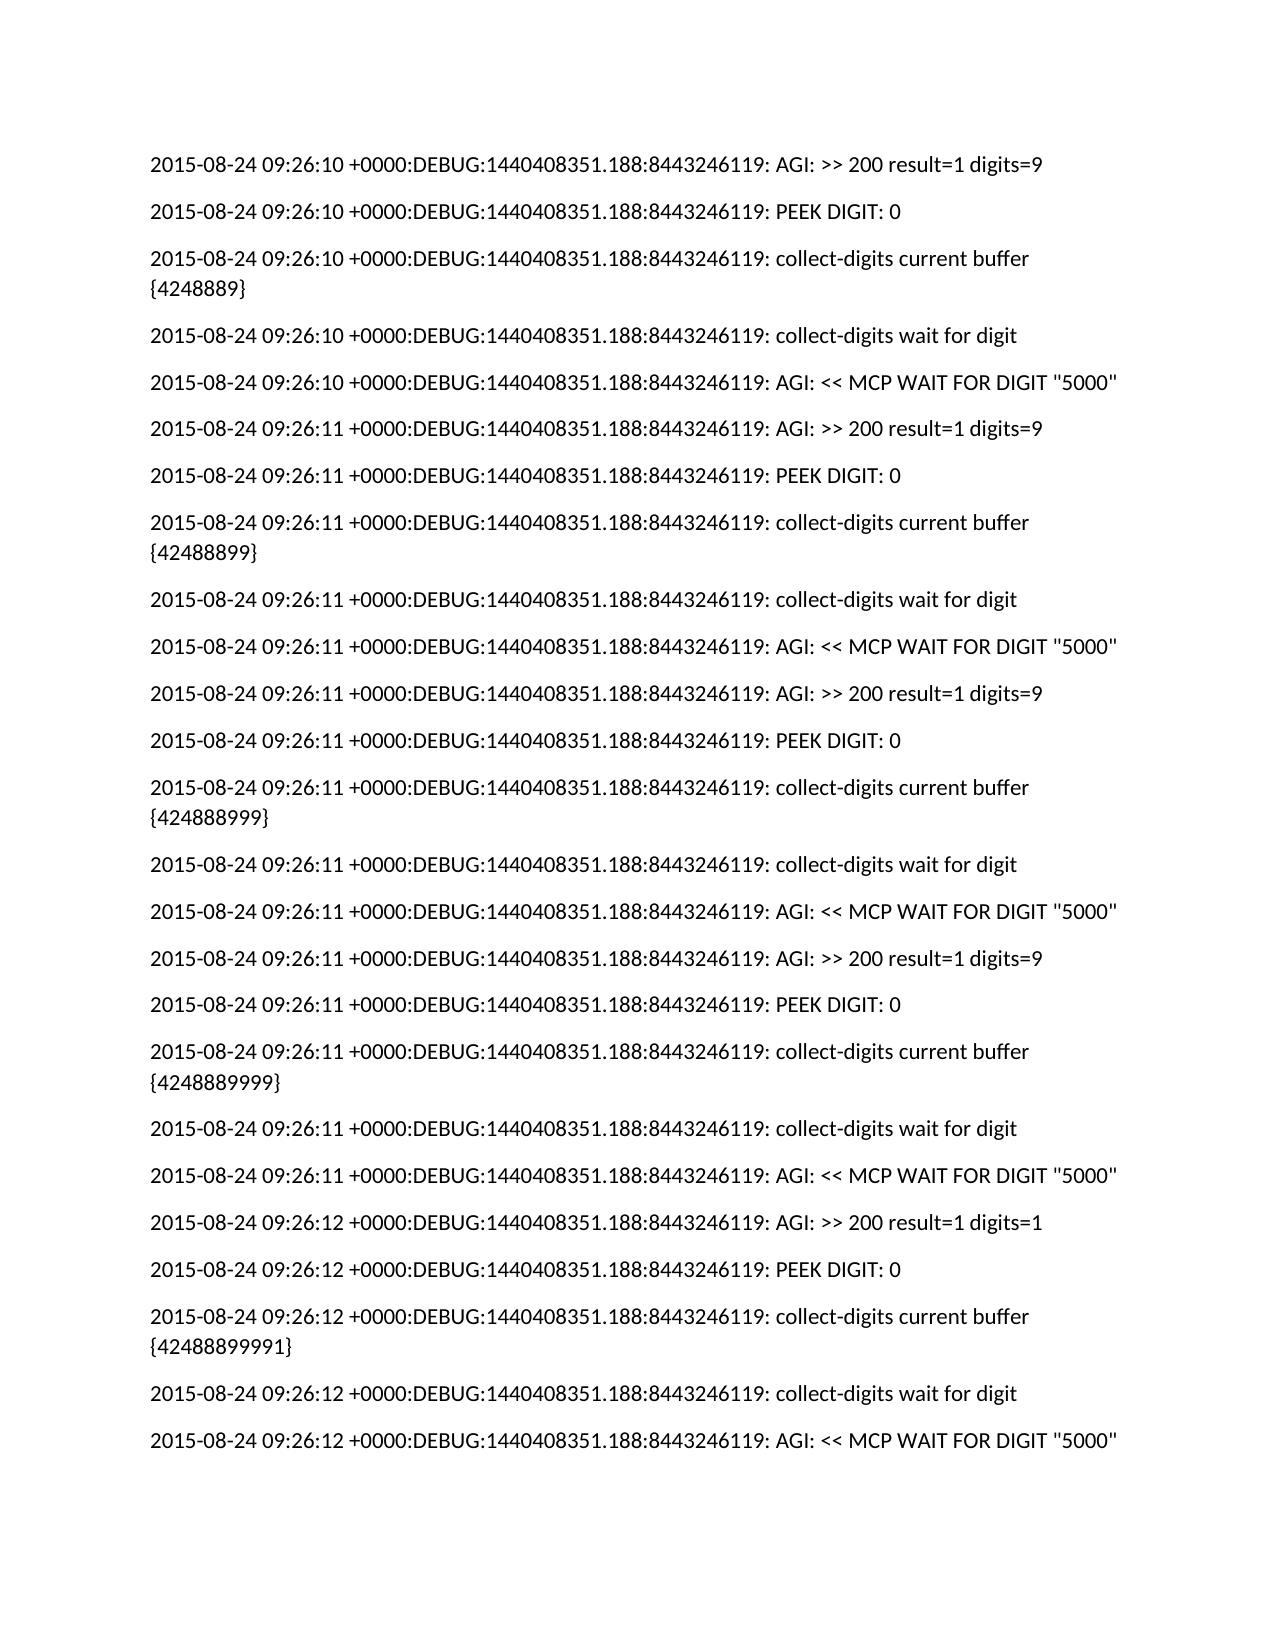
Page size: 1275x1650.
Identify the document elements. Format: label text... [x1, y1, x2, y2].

text 2015-08-24 09:26:11 +0000:DEBUG:1440408351.188:8443246119: collect-digits wait for digit [150, 1114, 1125, 1143]
text 2015-08-24 09:26:12 +0000:DEBUG:1440408351.188:8443246119: collect-digits wait for digit [150, 1379, 1125, 1407]
text 2015-08-24 09:26:11 +0000:DEBUG:1440408351.188:8443246119: AGI: >> 200 result=1 digits=9 [150, 679, 1125, 707]
text 2015-08-24 09:26:11 +0000:DEBUG:1440408351.188:8443246119: PEEK DIGIT: 0 [150, 726, 1125, 754]
text 2015-08-24 09:26:11 +0000:DEBUG:1440408351.188:8443246119: collect-digits current buffer {42488899} [150, 508, 1125, 567]
text 2015-08-24 09:26:11 +0000:DEBUG:1440408351.188:8443246119: collect-digits wait for digit [150, 585, 1125, 613]
text 2015-08-24 09:26:11 +0000:DEBUG:1440408351.188:8443246119: AGI: << MCP WAIT FOR DIGIT "5000" [150, 632, 1125, 660]
text 2015-08-24 09:26:11 +0000:DEBUG:1440408351.188:8443246119: AGI: >> 200 result=1 digits=9 [150, 944, 1125, 972]
text 2015-08-24 09:26:12 +0000:DEBUG:1440408351.188:8443246119: AGI: << MCP WAIT FOR DIGIT "5000" [150, 1426, 1125, 1454]
text 2015-08-24 09:26:12 +0000:DEBUG:1440408351.188:8443246119: collect-digits current buffer {42488899991} [150, 1302, 1125, 1360]
text 2015-08-24 09:26:12 +0000:DEBUG:1440408351.188:8443246119: PEEK DIGIT: 0 [150, 1255, 1125, 1283]
text 2015-08-24 09:26:11 +0000:DEBUG:1440408351.188:8443246119: collect-digits wait for digit [150, 850, 1125, 878]
text 2015-08-24 09:26:10 +0000:DEBUG:1440408351.188:8443246119: PEEK DIGIT: 0 [150, 197, 1125, 225]
text 2015-08-24 09:26:11 +0000:DEBUG:1440408351.188:8443246119: AGI: << MCP WAIT FOR DIGIT "5000" [150, 1161, 1125, 1189]
text 2015-08-24 09:26:12 +0000:DEBUG:1440408351.188:8443246119: AGI: >> 200 result=1 digits=1 [150, 1208, 1125, 1236]
text 2015-08-24 09:26:11 +0000:DEBUG:1440408351.188:8443246119: collect-digits current buffer {4248889999} [150, 1037, 1125, 1096]
text 2015-08-24 09:26:10 +0000:DEBUG:1440408351.188:8443246119: collect-digits current buffer {4248889} [150, 244, 1125, 302]
text 2015-08-24 09:26:11 +0000:DEBUG:1440408351.188:8443246119: AGI: << MCP WAIT FOR DIGIT "5000" [150, 897, 1125, 925]
text 2015-08-24 09:26:11 +0000:DEBUG:1440408351.188:8443246119: PEEK DIGIT: 0 [150, 991, 1125, 1019]
text 2015-08-24 09:26:10 +0000:DEBUG:1440408351.188:8443246119: collect-digits wait for digit [150, 321, 1125, 349]
text 2015-08-24 09:26:11 +0000:DEBUG:1440408351.188:8443246119: AGI: >> 200 result=1 digits=9 [150, 414, 1125, 443]
text 2015-08-24 09:26:11 +0000:DEBUG:1440408351.188:8443246119: PEEK DIGIT: 0 [150, 461, 1125, 489]
text 2015-08-24 09:26:10 +0000:DEBUG:1440408351.188:8443246119: AGI: << MCP WAIT FOR DIGIT "5000" [150, 368, 1125, 396]
text 2015-08-24 09:26:10 +0000:DEBUG:1440408351.188:8443246119: AGI: >> 200 result=1 digits=9 [150, 150, 1125, 178]
text 2015-08-24 09:26:11 +0000:DEBUG:1440408351.188:8443246119: collect-digits current buffer {424888999} [150, 773, 1125, 831]
